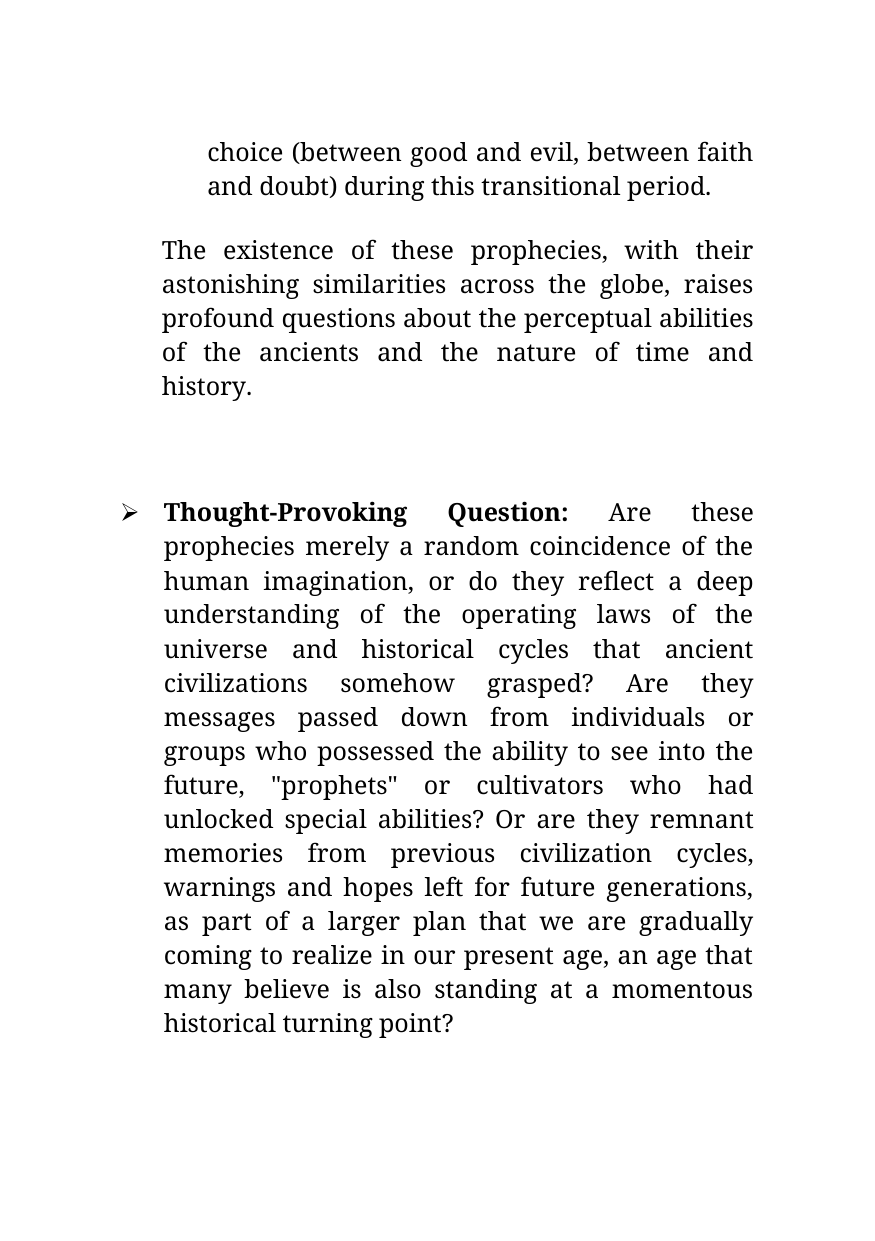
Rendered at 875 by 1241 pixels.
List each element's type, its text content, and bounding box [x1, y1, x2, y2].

list Thought-Provoking Question: Are these prophecies merely a random coincidence of the human imagination, or do they reflect a deep understanding of the operating laws of the universe and historical cycles that ancient civilizations somehow grasped? Are they messages passed down from individuals or groups who possessed the ability to see into the future, "prophets" or cultivators who had unlocked special abilities? Or are they remnant memories from previous civilization cycles, warnings and hopes left for future generations, as part of a larger plan that we are gradually coming to realize in our present age, an age that many believe is also standing at a momentous historical turning point? [120, 495, 754, 1040]
text The existence of these prophecies, with their astonishing similarities across the globe, raises profound questions about the perceptual abilities of the ancients and the nature of time and history. [162, 232, 754, 403]
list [163, 135, 754, 203]
